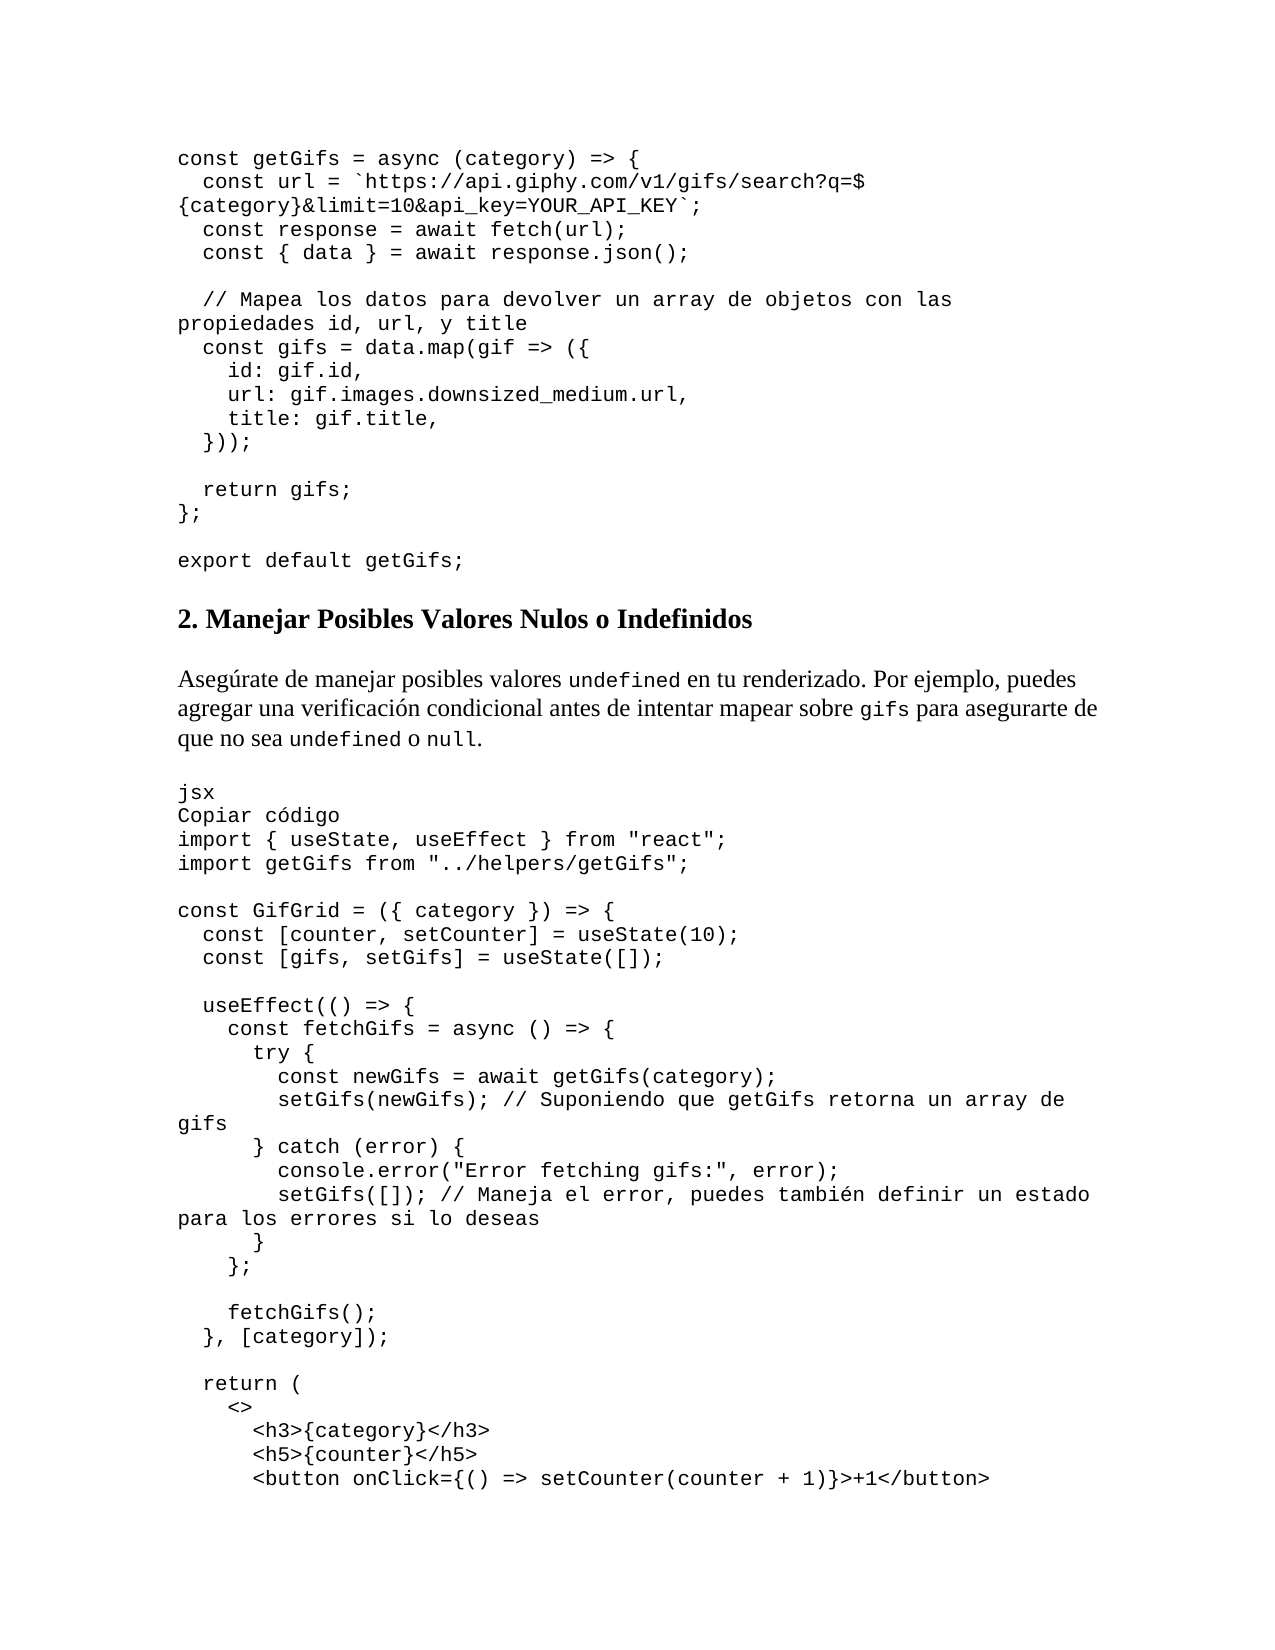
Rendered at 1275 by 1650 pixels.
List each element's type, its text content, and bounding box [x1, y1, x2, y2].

text // Mapea los datos para devolver un array de objetos con las propiedades id, url, y title [177, 289, 1098, 337]
text <button onClick={() => setCounter(counter + 1)}>+1</button> [177, 1468, 1098, 1491]
text }; [177, 502, 1098, 526]
text <h5>{counter}</h5> [177, 1444, 1098, 1468]
text useEffect(() => { [177, 995, 1098, 1018]
text const response = await fetch(url); [177, 218, 1098, 242]
text const url = `https://api.giphy.com/v1/gifs/search?q=${category}&limit=10&api_key=YOUR_API_KEY`; [177, 171, 1098, 218]
text const [counter, setCounter] = useState(10); [177, 924, 1098, 947]
text try { [177, 1042, 1098, 1066]
text const getGifs = async (category) => { [177, 148, 1098, 171]
text export default getGifs; [177, 549, 1098, 573]
text const gifs = data.map(gif => ({ [177, 337, 1098, 360]
text const fetchGifs = async () => { [177, 1018, 1098, 1042]
text fetchGifs(); [177, 1302, 1098, 1326]
text title: gif.title, [177, 408, 1098, 431]
text import { useState, useEffect } from "react"; [177, 829, 1098, 853]
text const [gifs, setGifs] = useState([]); [177, 947, 1098, 971]
text }; [177, 1255, 1098, 1278]
text const newGifs = await getGifs(category); [177, 1066, 1098, 1089]
text console.error("Error fetching gifs:", error); [177, 1160, 1098, 1184]
text setGifs([]); // Maneja el error, puedes también definir un estado para los errores si lo deseas [177, 1184, 1098, 1231]
text url: gif.images.downsized_medium.url, [177, 384, 1098, 408]
text const { data } = await response.json(); [177, 242, 1098, 266]
text setGifs(newGifs); // Suponiendo que getGifs retorna un array de gifs [177, 1089, 1098, 1137]
text id: gif.id, [177, 360, 1098, 384]
text }, [category]); [177, 1326, 1098, 1349]
text <h3>{category}</h3> [177, 1420, 1098, 1444]
text import getGifs from "../helpers/getGifs"; [177, 853, 1098, 876]
text const GifGrid = ({ category }) => { [177, 900, 1098, 924]
text } [177, 1231, 1098, 1255]
text return gifs; [177, 479, 1098, 502]
text })); [177, 431, 1098, 455]
text return ( [177, 1373, 1098, 1397]
text <> [177, 1397, 1098, 1420]
text Asegúrate de manejar posibles valores undefined en tu renderizado. Por ejemplo, puedes agregar una verificación condicional antes de intentar mapear sobre gifs para asegurarte de que no sea undefined o null. [177, 664, 1098, 753]
text 2. Manejar Posibles Valores Nulos o Indefinidos [177, 602, 1098, 635]
text Copiar código [177, 806, 1098, 829]
text } catch (error) { [177, 1137, 1098, 1160]
text jsx [177, 782, 1098, 806]
